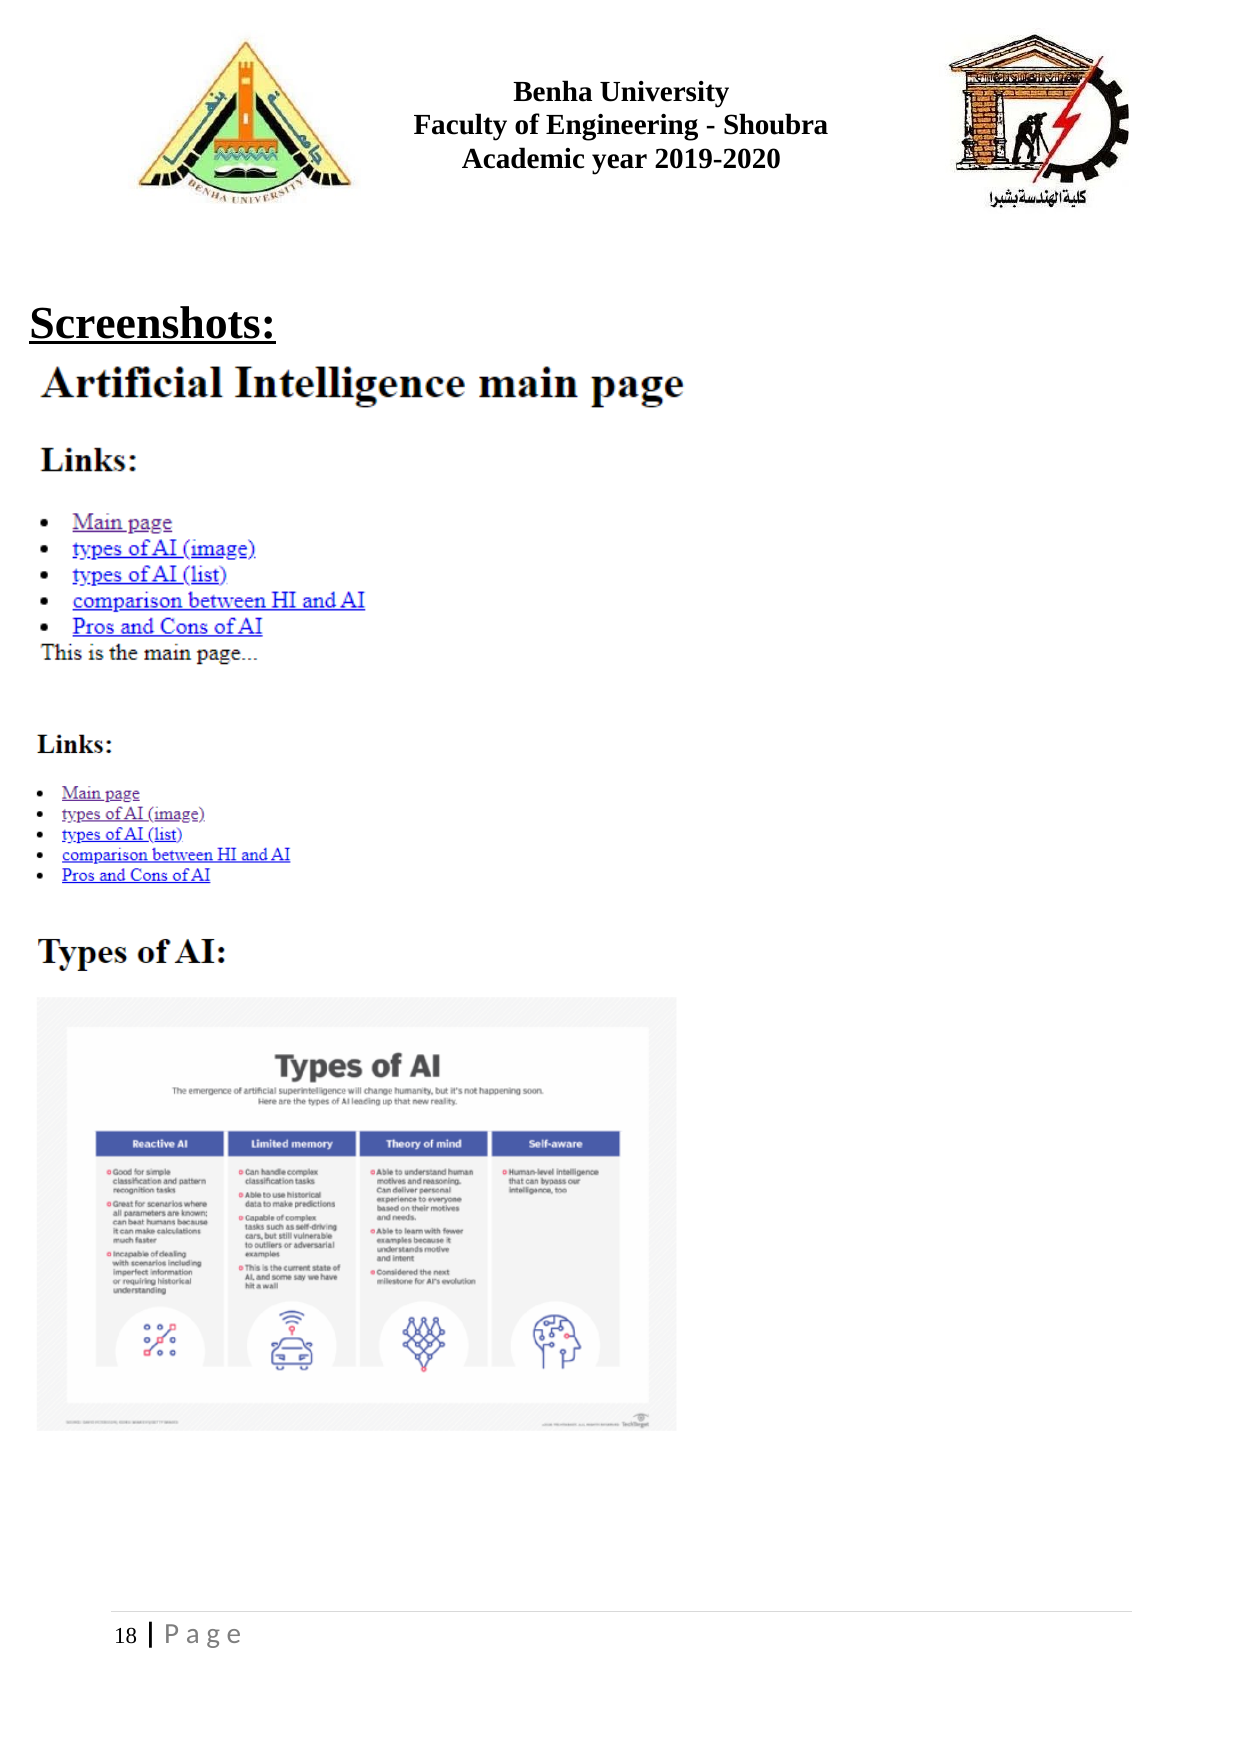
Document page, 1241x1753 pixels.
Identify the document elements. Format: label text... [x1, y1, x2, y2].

picture [127, 30, 362, 204]
text Screenshots: [29, 296, 1190, 348]
picture [29, 348, 930, 1432]
picture [938, 28, 1129, 214]
